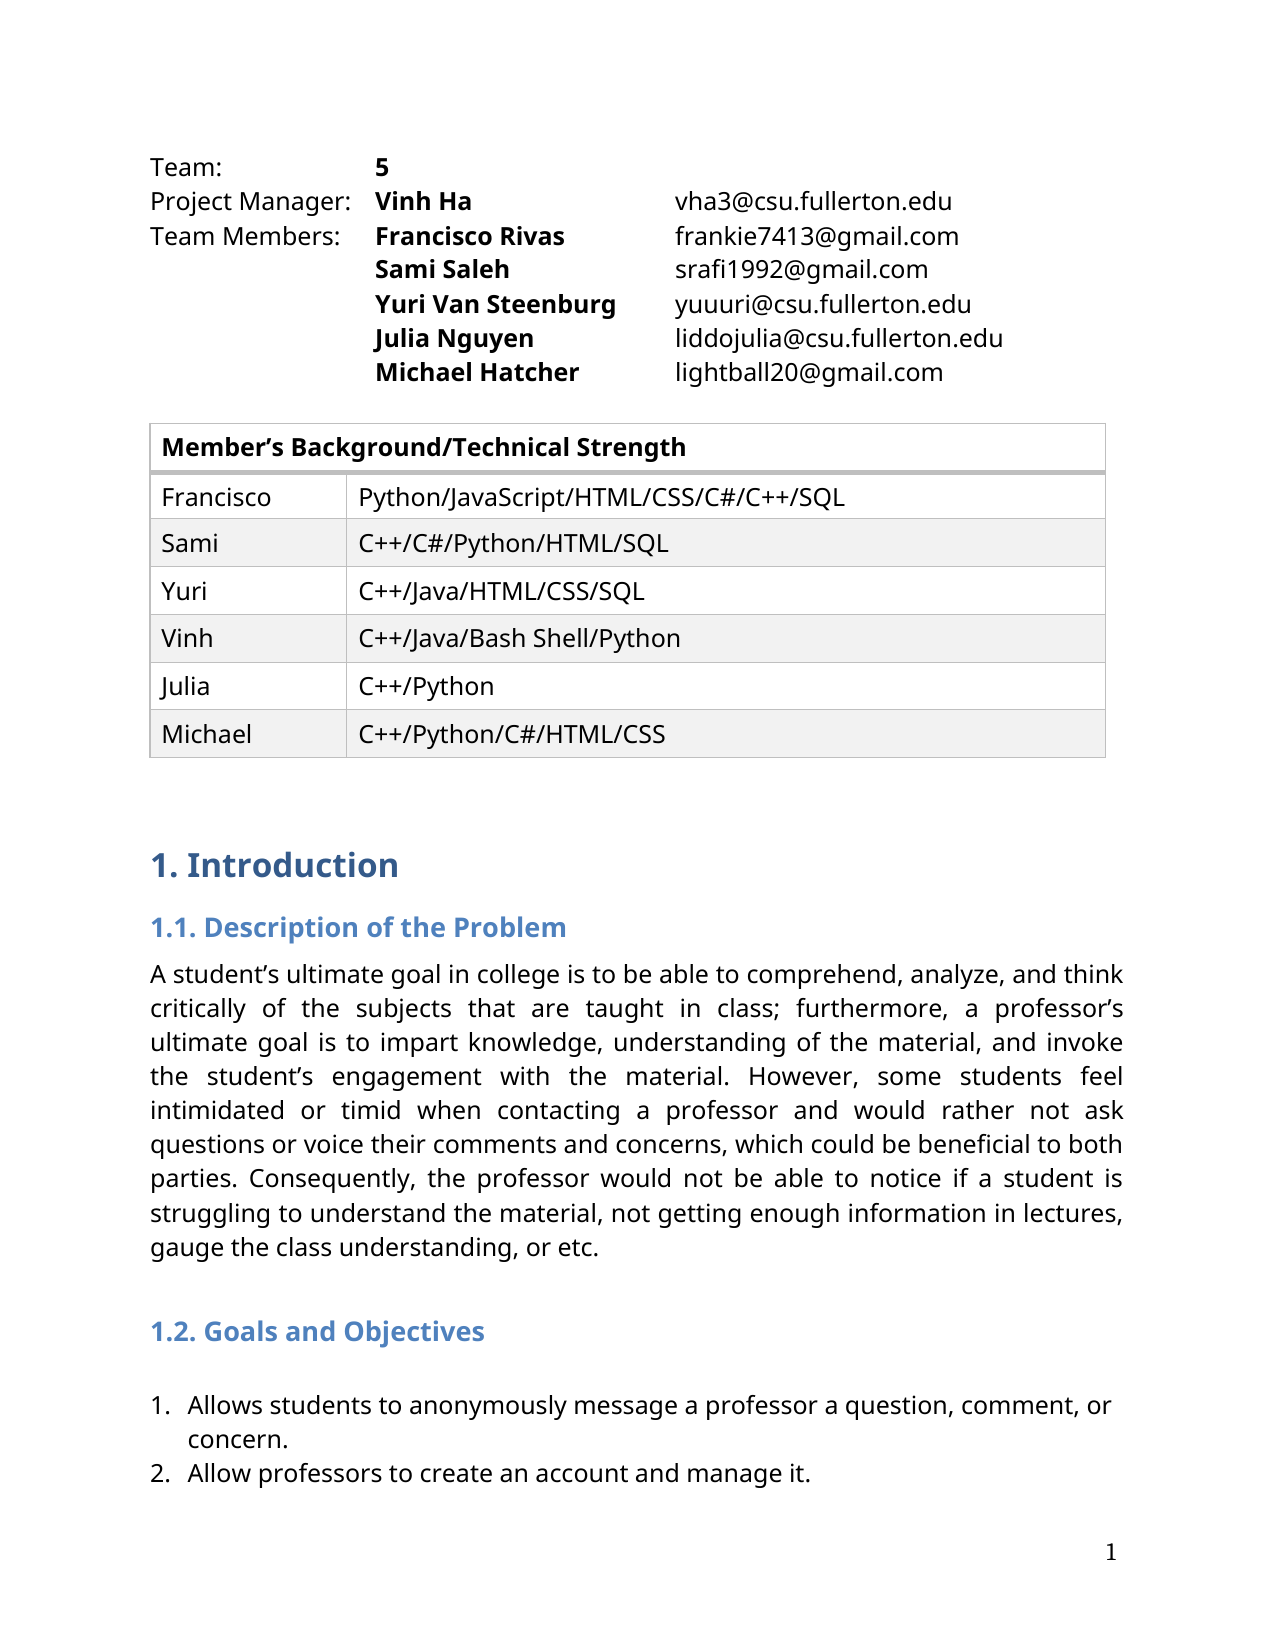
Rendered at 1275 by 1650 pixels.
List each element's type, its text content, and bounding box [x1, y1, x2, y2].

table_cell C++/Python [347, 663, 1105, 709]
table_cell C++/Java/Bash Shell/Python [347, 615, 1105, 662]
text Yuri Van Steenburg yuuuri@csu.fullerton.edu [150, 286, 1125, 320]
text Sami Saleh srafi1992@gmail.com [150, 252, 1125, 286]
table_cell Yuri [151, 567, 346, 614]
text Team: 5 [150, 150, 1125, 184]
text Julia Nguyen liddojulia@csu.fullerton.edu [150, 320, 1125, 354]
table_cell Julia [151, 663, 346, 709]
table_cell Francisco [151, 475, 346, 518]
text Team Members: Francisco Rivas frankie7413@gmail.com [150, 218, 1125, 252]
list Allows students to anonymously message a professor a question, comment, or concern. [150, 1388, 1125, 1456]
subtitle 1.1. Description of the Problem [150, 908, 1125, 945]
text A student’s ultimate goal in college is to be able to comprehend, analyze, and think critically of the subjects that are taught in class; furthermore, a professor’s ultimate goal is to impart knowledge, understanding of the material, and invoke the student’s engagement with the material. However, some students feel intimidated or timid when contacting a professor and would rather not ask questions or voice their comments and concerns, which could be beneficial to both parties. Consequently, the professor would not be able to notice if a student is struggling to understand the material, not getting enough information in lectures, gauge the class understanding, or etc. [150, 957, 1125, 1263]
table_cell Vinh [151, 615, 346, 662]
table_cell Python/JavaScript/HTML/CSS/C#/C++/SQL [347, 475, 1105, 518]
table_cell C++/Java/HTML/CSS/SQL [347, 567, 1105, 614]
table_cell C++/Python/C#/HTML/CSS [347, 710, 1105, 757]
table_cell Michael [151, 710, 346, 757]
table_cell C++/C#/Python/HTML/SQL [347, 519, 1105, 566]
list Allow professors to create an account and manage it. [150, 1456, 1125, 1490]
table_cell Sami [151, 519, 346, 566]
text Project Manager: Vinh Ha vha3@csu.fullerton.edu [150, 184, 1125, 218]
table_header Member’s Background/Technical Strength [151, 424, 1105, 470]
subtitle 1.2. Goals and Objectives [150, 1313, 1125, 1349]
text Michael Hatcher lightball20@gmail.com [150, 354, 1125, 388]
subtitle 1. Introduction [150, 842, 1125, 888]
